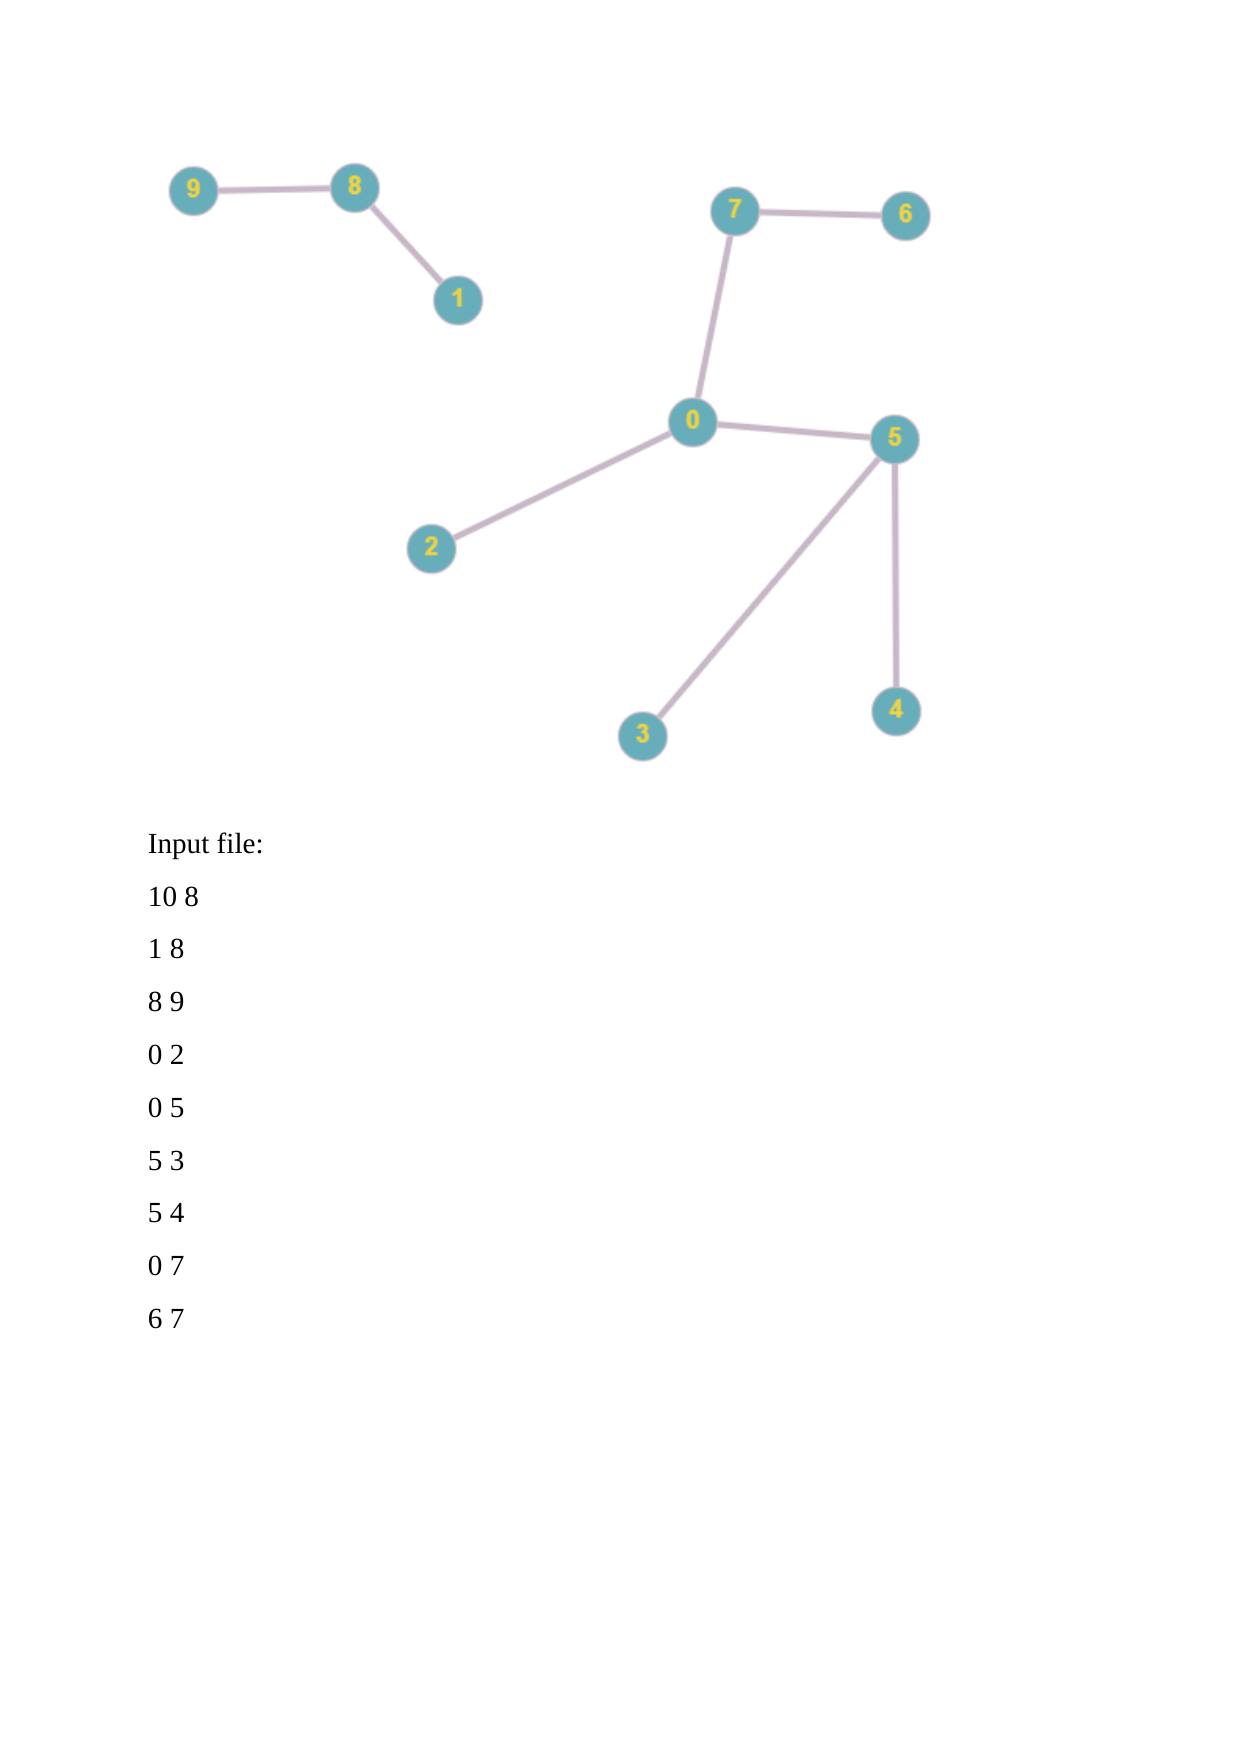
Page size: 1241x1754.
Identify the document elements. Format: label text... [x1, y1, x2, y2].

text 8 9 [148, 984, 1122, 1018]
picture [147, 118, 953, 807]
text 0 2 [148, 1037, 1122, 1071]
text 0 7 [148, 1248, 1122, 1282]
text 0 5 [148, 1090, 1122, 1123]
text 6 7 [148, 1301, 1122, 1335]
text 5 3 [148, 1143, 1122, 1176]
text 1 8 [148, 932, 1122, 965]
text Input file: [148, 826, 1122, 859]
text 5 4 [148, 1196, 1122, 1229]
text 10 8 [148, 879, 1122, 912]
